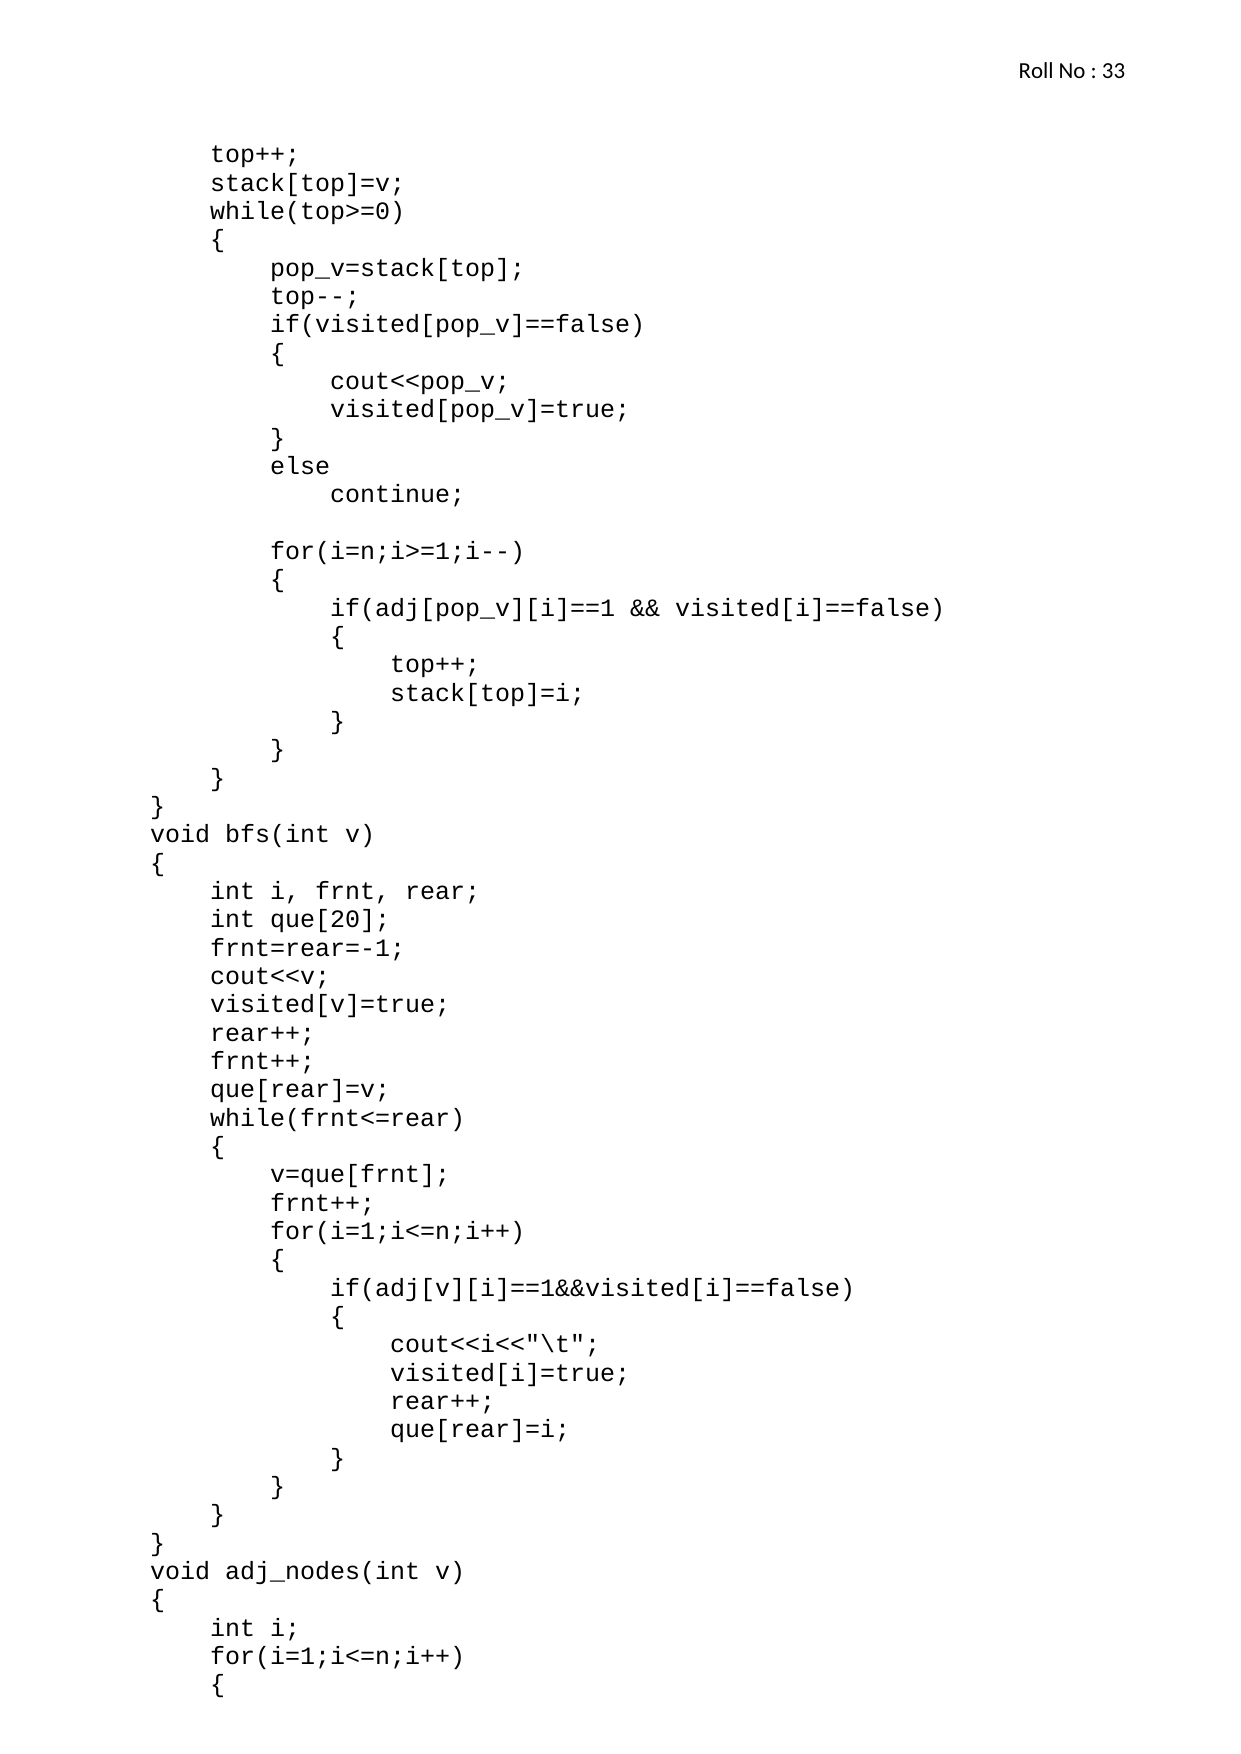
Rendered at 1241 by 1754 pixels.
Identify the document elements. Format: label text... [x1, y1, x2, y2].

text top++; [150, 652, 1162, 680]
text for(i=1;i<=n;i++) [150, 1644, 1162, 1672]
text { [150, 1134, 1162, 1162]
text top++; [150, 142, 1162, 170]
text { [150, 340, 1162, 369]
text visited[pop_v]=true; [150, 397, 1162, 425]
text rear++; [150, 1389, 1162, 1417]
text { [150, 227, 1162, 255]
text cout<<v; [150, 964, 1162, 992]
text else [150, 454, 1162, 482]
text cout<<pop_v; [150, 369, 1162, 397]
text } [150, 709, 1162, 737]
text { [150, 567, 1162, 595]
text { [150, 624, 1162, 652]
text } [150, 1474, 1162, 1502]
text visited[v]=true; [150, 992, 1162, 1020]
text int i; [150, 1615, 1162, 1644]
text frnt++; [150, 1049, 1162, 1077]
text void bfs(int v) [150, 822, 1162, 850]
text if(visited[pop_v]==false) [150, 312, 1162, 340]
text v=que[frnt]; [150, 1162, 1162, 1190]
text if(adj[v][i]==1&&visited[i]==false) [150, 1275, 1162, 1304]
text visited[i]=true; [150, 1360, 1162, 1389]
text } [150, 737, 1162, 765]
text int i, frnt, rear; [150, 879, 1162, 907]
text } [150, 425, 1162, 454]
text cout<<i<<"\t"; [150, 1332, 1162, 1360]
text if(adj[pop_v][i]==1 && visited[i]==false) [150, 595, 1162, 624]
text while(frnt<=rear) [150, 1105, 1162, 1134]
text } [150, 1445, 1162, 1474]
text while(top>=0) [150, 199, 1162, 227]
text rear++; [150, 1020, 1162, 1049]
text { [150, 1304, 1162, 1332]
text que[rear]=v; [150, 1077, 1162, 1105]
text { [150, 1247, 1162, 1275]
text } [150, 1530, 1162, 1559]
text { [150, 1587, 1162, 1615]
text { [150, 850, 1162, 879]
text int que[20]; [150, 907, 1162, 935]
text void adj_nodes(int v) [150, 1559, 1162, 1587]
text } [150, 794, 1162, 822]
text frnt++; [150, 1190, 1162, 1219]
text stack[top]=i; [150, 680, 1162, 709]
text continue; [150, 482, 1162, 510]
text } [150, 765, 1162, 794]
text que[rear]=i; [150, 1417, 1162, 1445]
text } [150, 1502, 1162, 1530]
text frnt=rear=-1; [150, 935, 1162, 964]
text stack[top]=v; [150, 170, 1162, 199]
text top--; [150, 284, 1162, 312]
text for(i=1;i<=n;i++) [150, 1219, 1162, 1247]
text { [150, 1672, 1162, 1700]
text pop_v=stack[top]; [150, 255, 1162, 284]
text for(i=n;i>=1;i--) [150, 539, 1162, 567]
